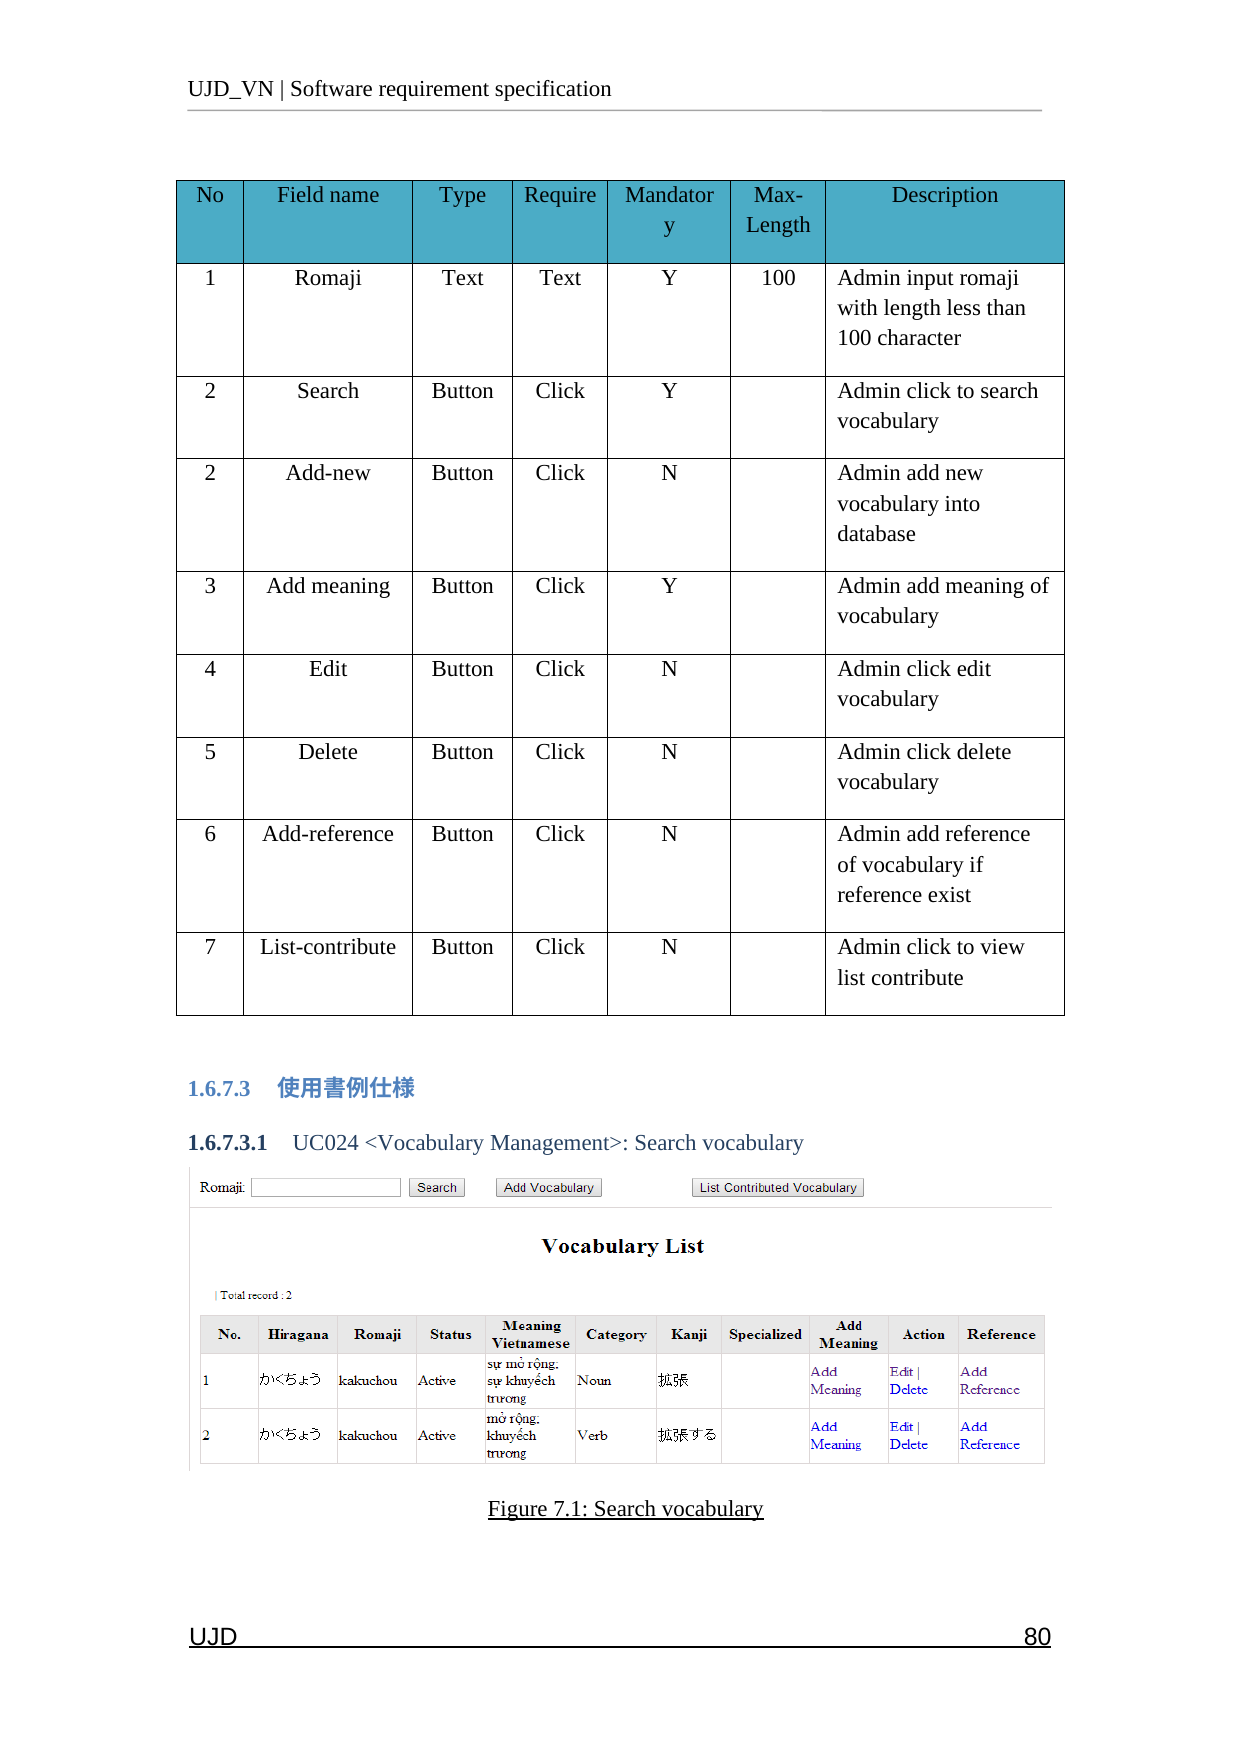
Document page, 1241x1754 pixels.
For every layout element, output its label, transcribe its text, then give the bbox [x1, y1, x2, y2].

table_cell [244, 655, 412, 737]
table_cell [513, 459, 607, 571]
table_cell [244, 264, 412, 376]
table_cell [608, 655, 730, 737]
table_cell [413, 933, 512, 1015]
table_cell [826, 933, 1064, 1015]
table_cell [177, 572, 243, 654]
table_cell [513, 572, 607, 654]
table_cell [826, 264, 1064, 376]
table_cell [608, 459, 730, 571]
text Figure 7.1: Search vocabulary [187, 1496, 1053, 1522]
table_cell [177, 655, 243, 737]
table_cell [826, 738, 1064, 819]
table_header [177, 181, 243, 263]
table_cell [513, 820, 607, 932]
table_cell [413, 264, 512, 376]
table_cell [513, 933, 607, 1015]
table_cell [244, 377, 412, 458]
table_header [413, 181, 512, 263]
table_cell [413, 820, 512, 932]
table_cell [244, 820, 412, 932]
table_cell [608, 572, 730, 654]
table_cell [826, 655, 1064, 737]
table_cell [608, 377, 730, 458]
subtitle UC024 <Vocabulary Management>: Search vocabulary [187, 1129, 1053, 1155]
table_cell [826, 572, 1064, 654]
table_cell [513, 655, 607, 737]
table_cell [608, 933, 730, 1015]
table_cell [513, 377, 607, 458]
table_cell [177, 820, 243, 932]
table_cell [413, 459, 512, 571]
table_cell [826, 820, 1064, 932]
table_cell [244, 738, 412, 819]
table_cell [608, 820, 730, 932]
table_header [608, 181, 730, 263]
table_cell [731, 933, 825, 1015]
picture [187, 1159, 1052, 1471]
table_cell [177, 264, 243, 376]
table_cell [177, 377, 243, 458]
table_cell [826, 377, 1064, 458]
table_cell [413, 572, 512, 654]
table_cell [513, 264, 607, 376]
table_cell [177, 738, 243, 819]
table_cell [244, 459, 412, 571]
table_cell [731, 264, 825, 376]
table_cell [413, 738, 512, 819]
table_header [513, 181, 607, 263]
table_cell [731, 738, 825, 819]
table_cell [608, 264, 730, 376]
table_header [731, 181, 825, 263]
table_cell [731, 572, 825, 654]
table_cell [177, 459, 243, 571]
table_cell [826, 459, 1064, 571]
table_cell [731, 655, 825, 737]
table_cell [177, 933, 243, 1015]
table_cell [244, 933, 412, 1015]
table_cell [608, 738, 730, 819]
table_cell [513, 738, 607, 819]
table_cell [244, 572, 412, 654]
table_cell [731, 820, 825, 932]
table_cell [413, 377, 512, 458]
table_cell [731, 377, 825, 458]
subtitle 使用書例仕様 [187, 1070, 1053, 1103]
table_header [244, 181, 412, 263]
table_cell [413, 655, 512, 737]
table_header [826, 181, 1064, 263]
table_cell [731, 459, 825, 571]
